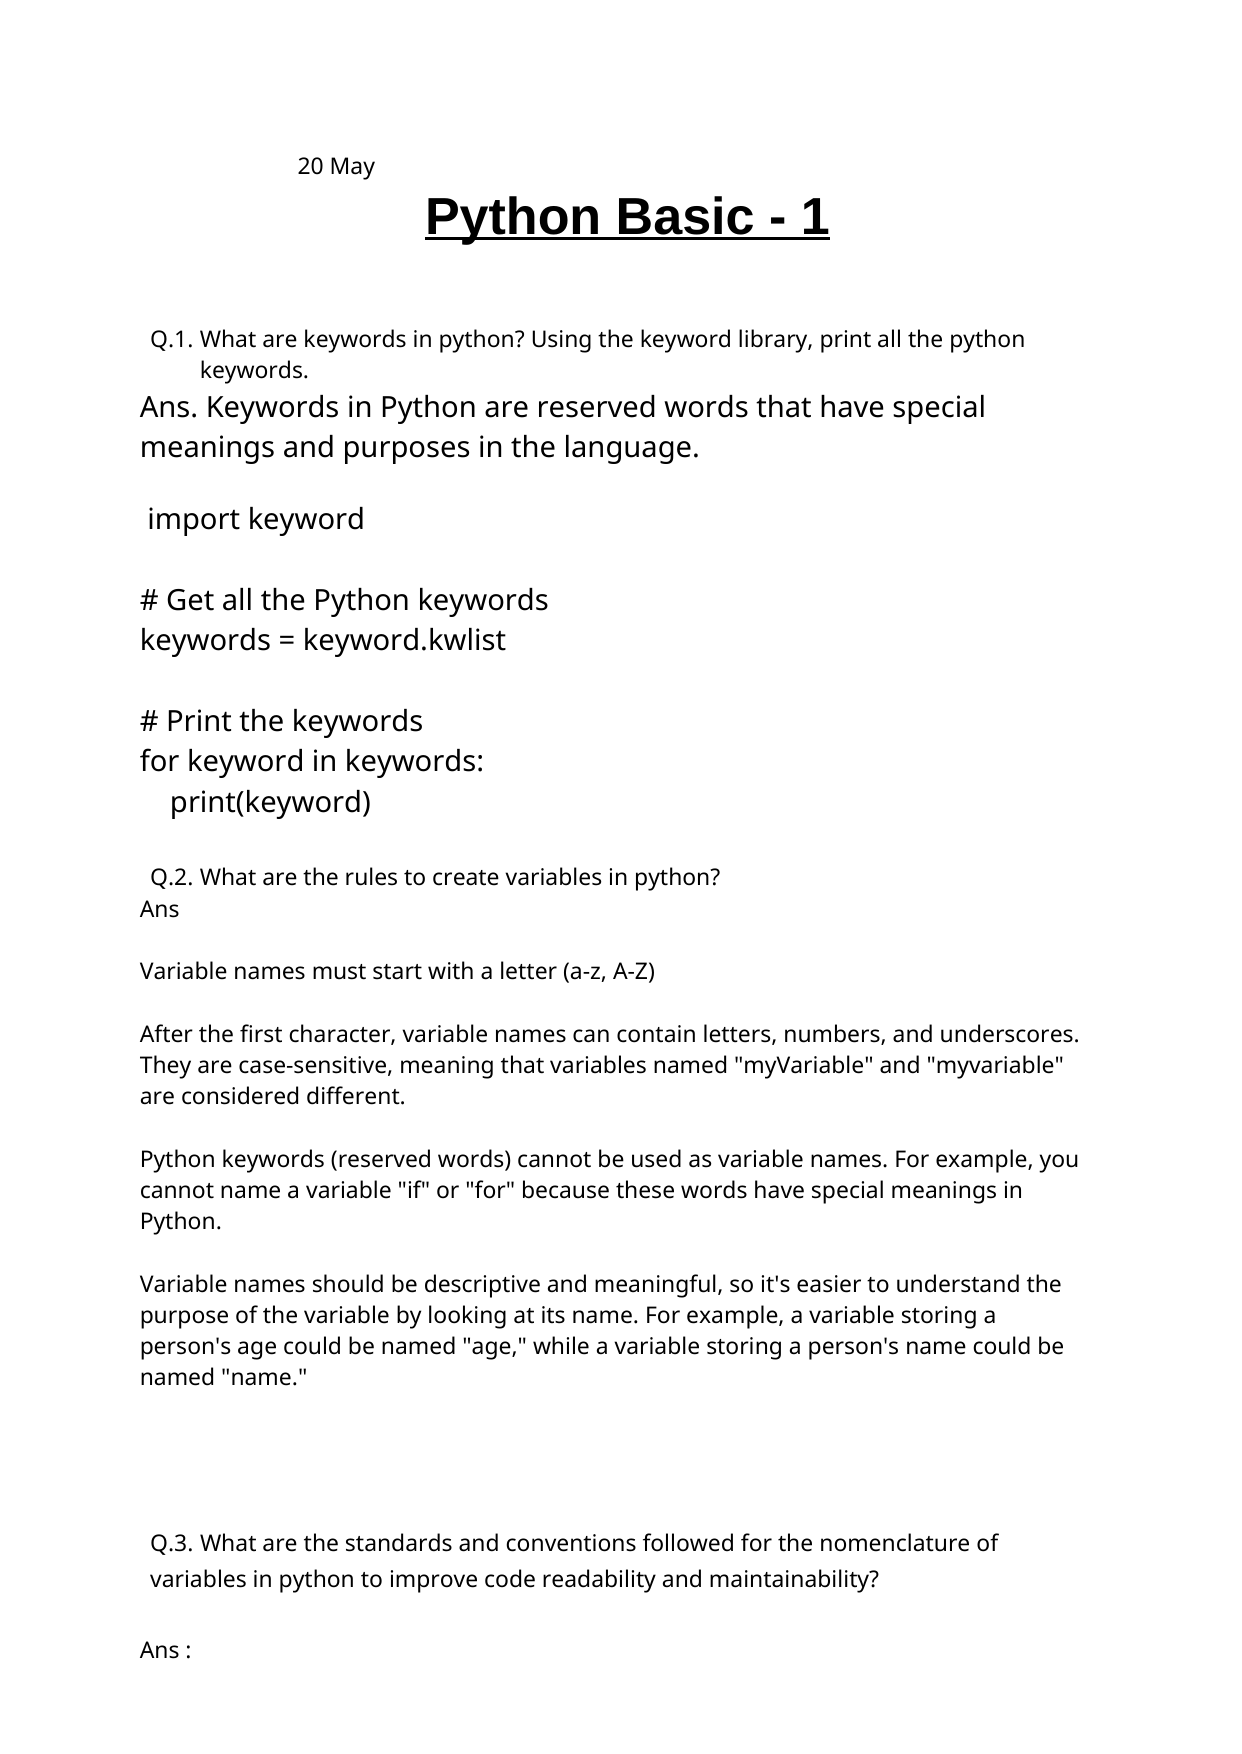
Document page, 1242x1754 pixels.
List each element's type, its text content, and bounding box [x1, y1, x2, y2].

list What are the standards and conventions followed for the nomenclature of variables in python to improve code readability and maintainability? [150, 1527, 1066, 1594]
text Python keywords (reserved words) cannot be used as variable names. For example, you cannot name a variable "if" or "for" because these words have special meanings in Python. [139, 1142, 1089, 1236]
text # Get all the Python keywords [139, 579, 1089, 619]
text Variable names should be descriptive and meaningful, so it's easier to understand the purpose of the variable by looking at its name. For example, a variable storing a person's age could be named "age," while a variable storing a person's name could be named "name." [139, 1267, 1089, 1392]
text for keyword in keywords: [139, 741, 1089, 780]
text After the first character, variable names can contain letters, numbers, and underscores. They are case-sensitive, meaning that variables named "myVariable" and "myvariable" are considered different. [139, 1017, 1089, 1111]
title Python Basic - 1 [154, 185, 1086, 245]
text print(keyword) [139, 781, 1089, 821]
text keywords = keyword.kwlist [139, 619, 1089, 659]
text import keyword [139, 498, 1089, 538]
text # Print the keywords [139, 700, 1089, 740]
text Ans [139, 892, 1089, 924]
text Ans : [139, 1634, 1066, 1666]
text Ans. Keywords in Python are reserved words that have special meanings and purposes in the language. [139, 386, 1089, 466]
list What are keywords in python? Using the keyword library, print all the python keywords. [150, 323, 1089, 385]
text 20 May [154, 150, 1086, 181]
list What are the rules to create variables in python? [150, 861, 1089, 892]
text Variable names must start with a letter (a-z, A-Z) [139, 955, 1089, 986]
